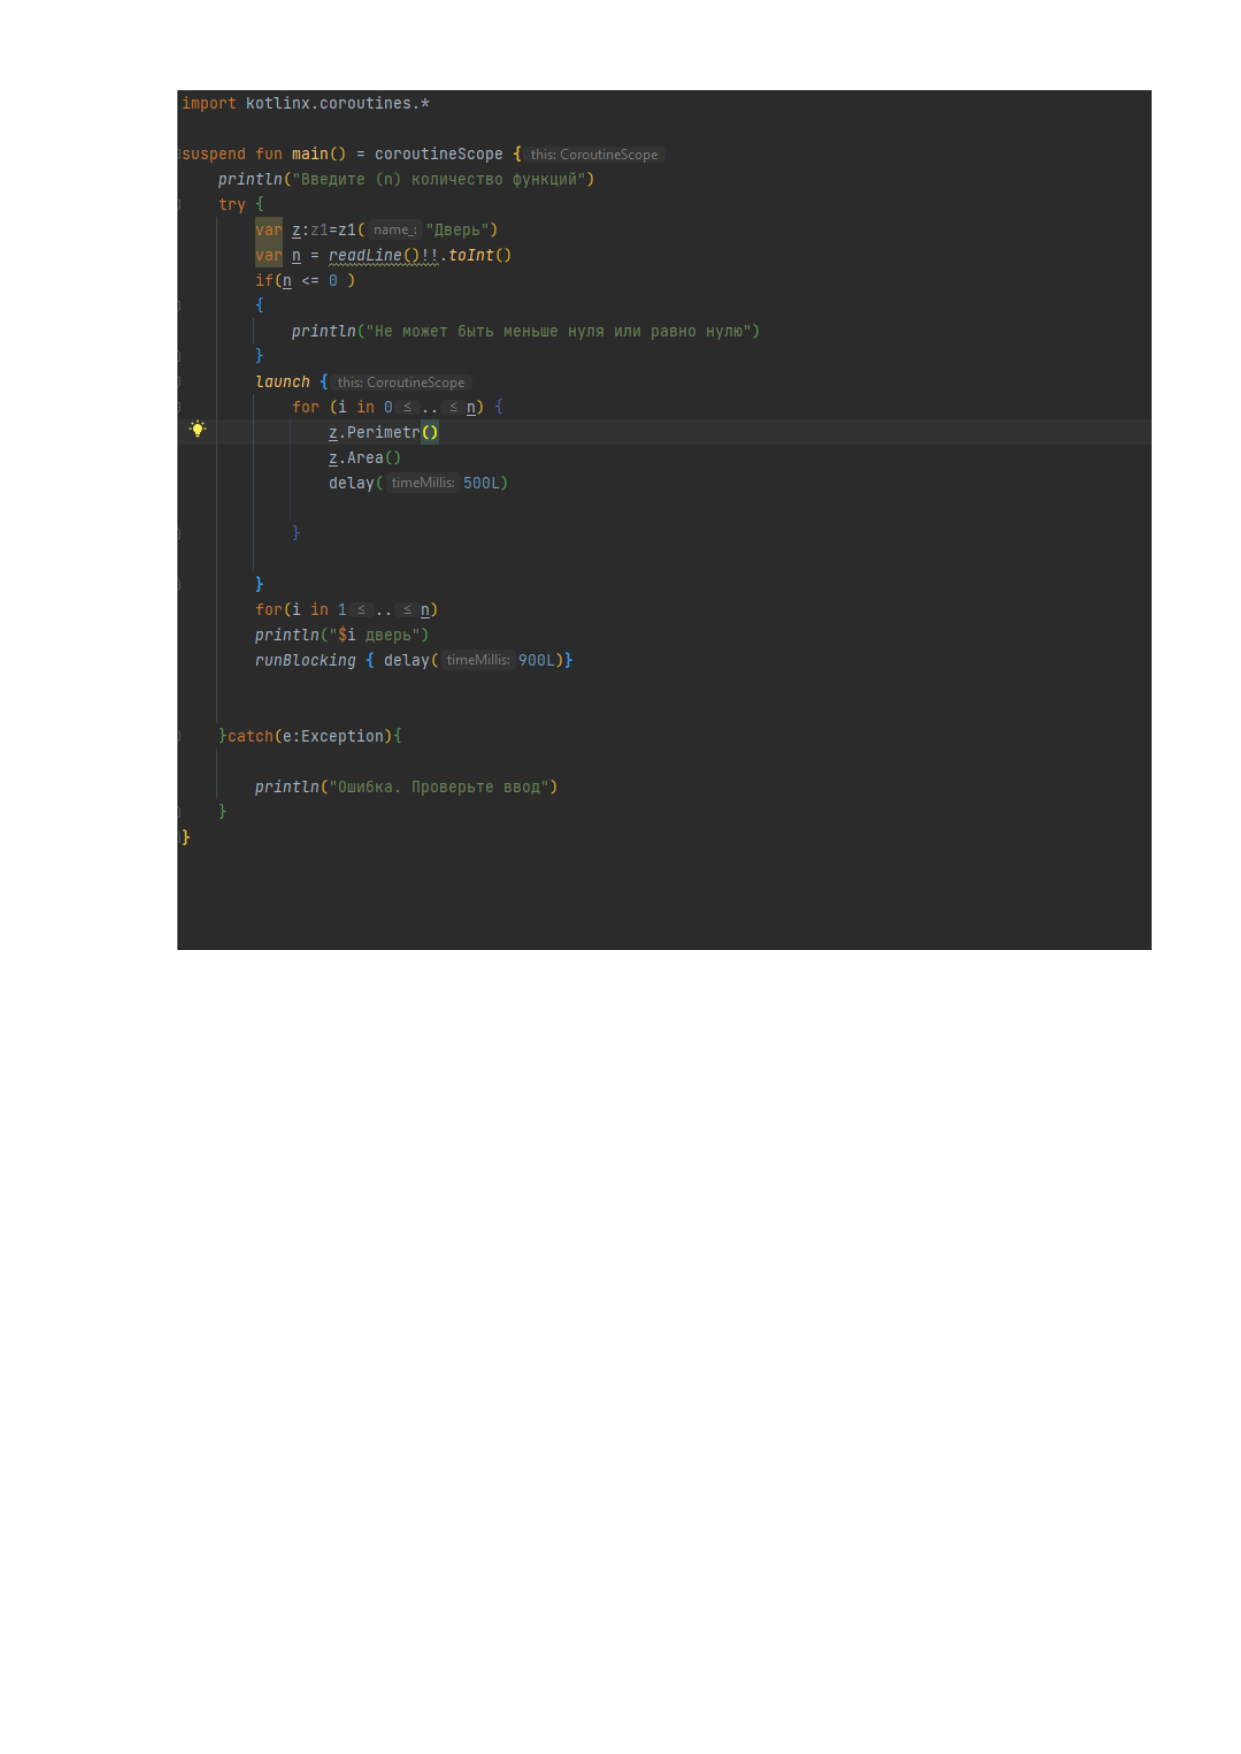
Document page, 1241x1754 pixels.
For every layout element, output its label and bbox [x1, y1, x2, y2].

picture [177, 73, 1152, 950]
